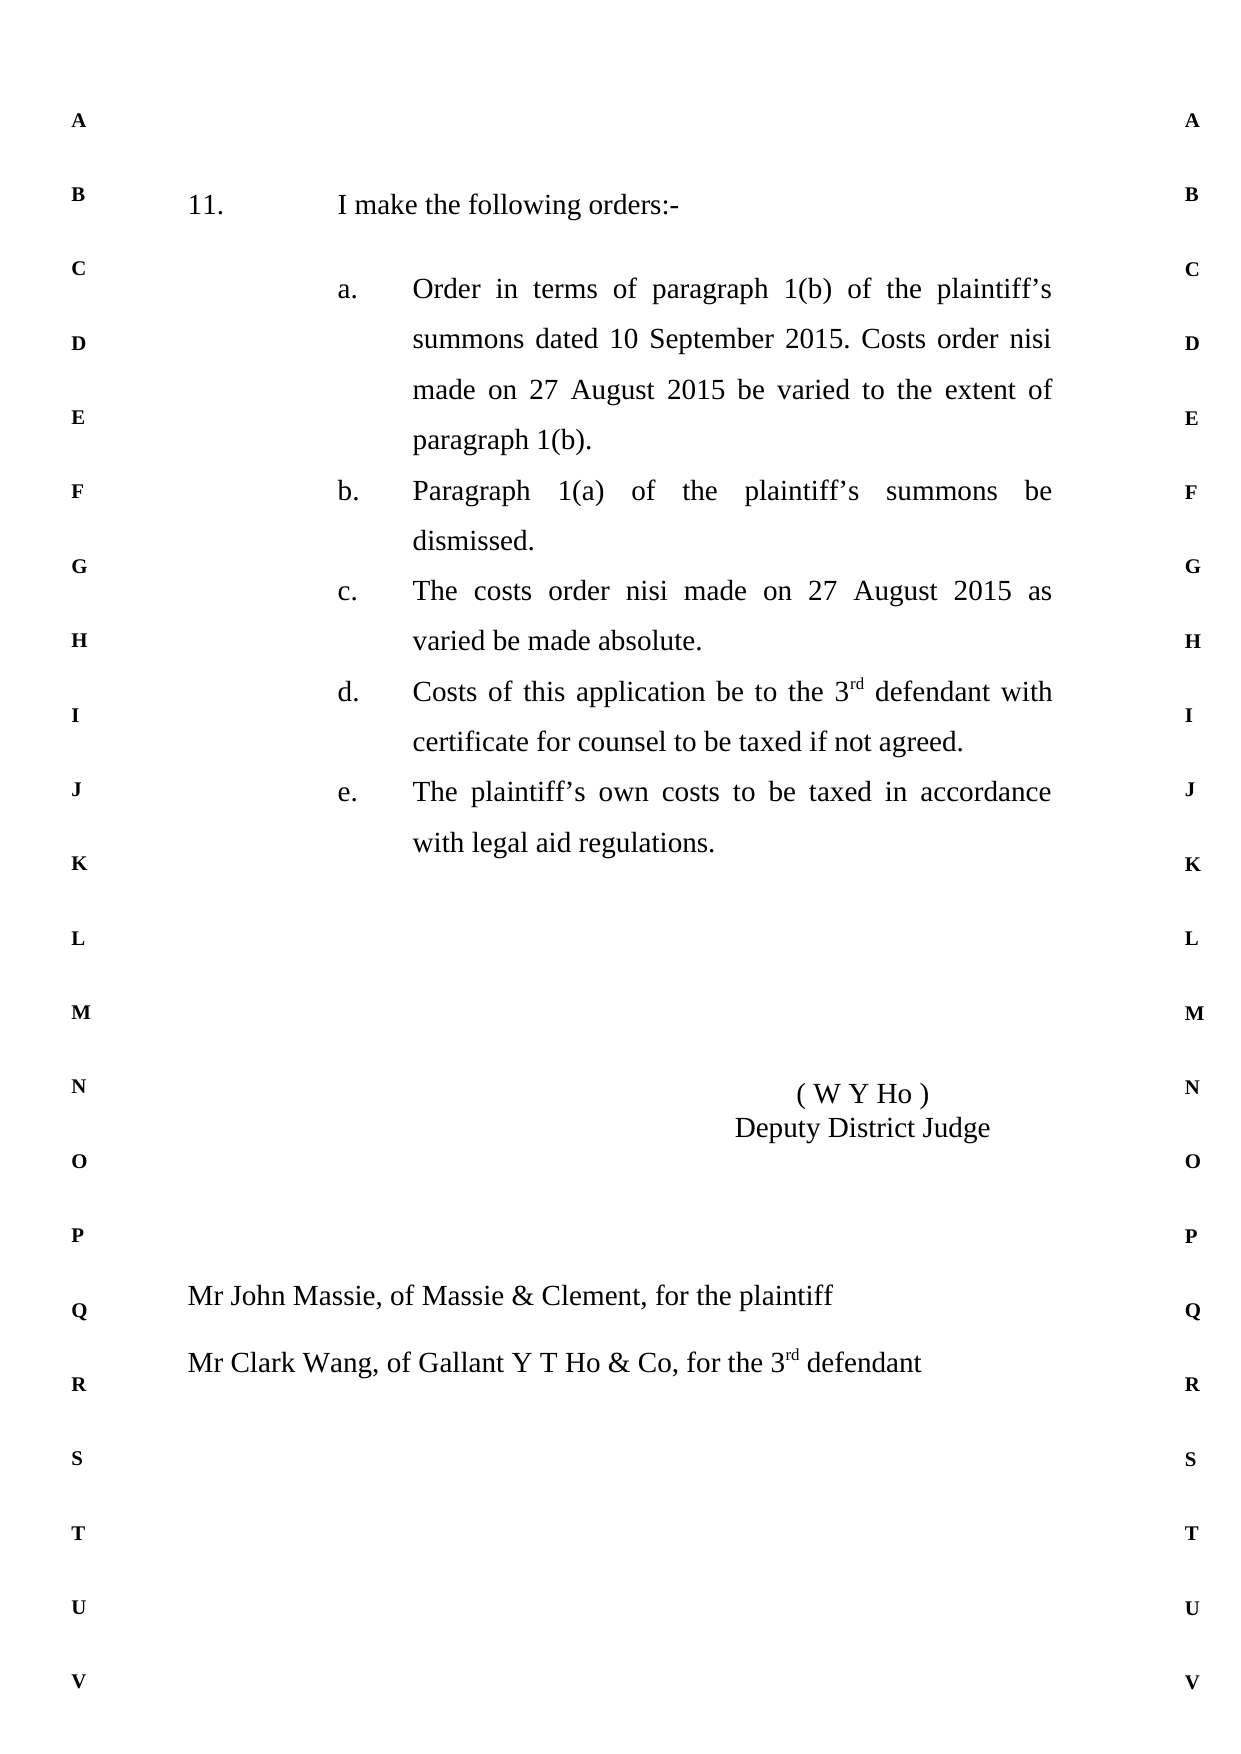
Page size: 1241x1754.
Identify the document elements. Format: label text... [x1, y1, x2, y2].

text ( W Y Ho ) [187, 1076, 1053, 1110]
text Deputy District Judge [187, 1110, 1053, 1143]
list The costs order nisi made on 27 August 2015 as varied be made absolute. [337, 573, 1053, 657]
list Costs of this application be to the 3rd defendant with certificate for counsel to be taxed if not agreed. [337, 674, 1053, 758]
text Mr John Massie, of Massie & Clement, for the plaintiff [187, 1278, 1053, 1311]
text Mr Clark Wang, of Gallant Y T Ho & Co, for the 3rd defendant [187, 1345, 1053, 1378]
list The plaintiff’s own costs to be taxed in accordance with legal aid regulations. [337, 774, 1053, 858]
list I make the following orders:- [187, 187, 1053, 221]
list Order in terms of paragraph 1(b) of the plaintiff’s summons dated 10 September 2015. Costs order nisi made on 27 August 2015 be varied to the extent of paragraph 1(b). [337, 271, 1053, 456]
list Paragraph 1(a) of the plaintiff’s summons be dismissed. [337, 473, 1053, 556]
